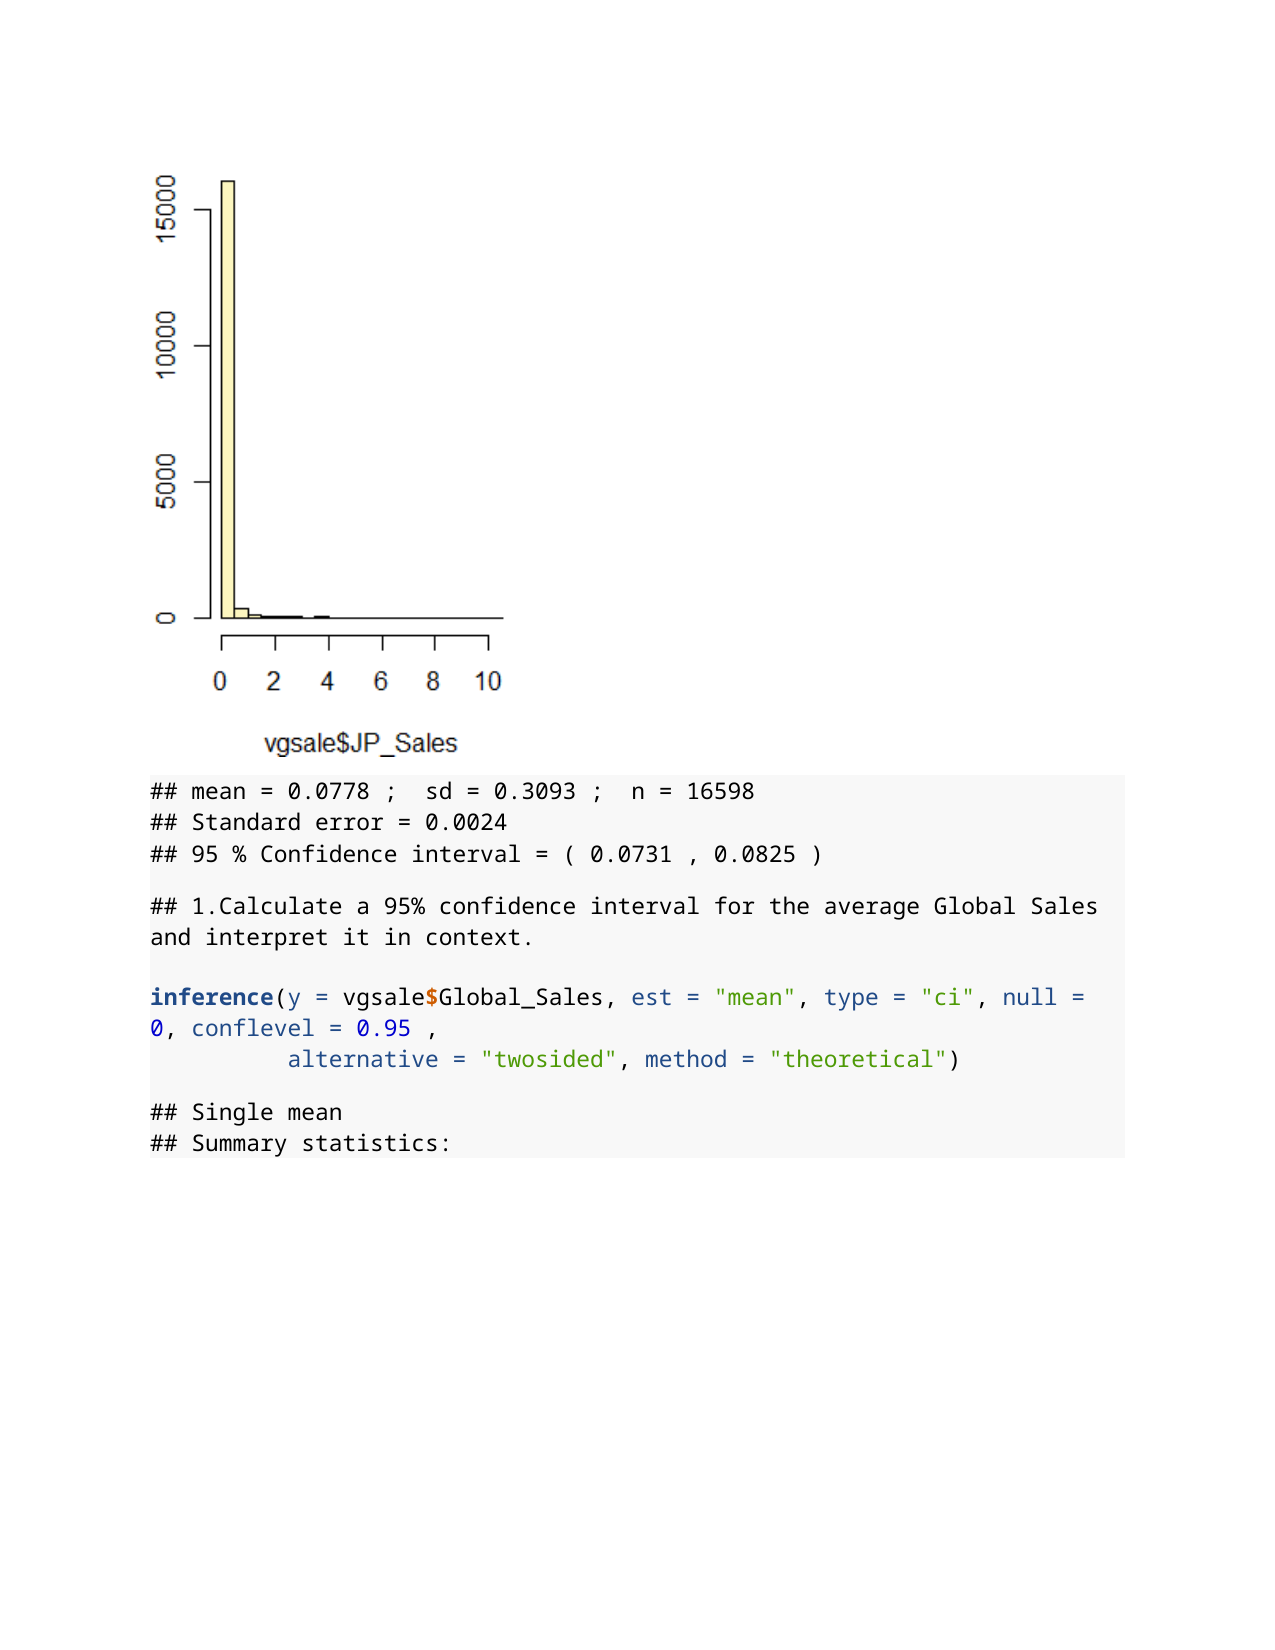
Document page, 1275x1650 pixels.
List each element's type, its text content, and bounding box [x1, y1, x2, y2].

picture [150, 150, 908, 757]
text ## Single mean ## Summary statistics: [150, 1096, 1125, 1158]
text ## mean = 0.0778 ; sd = 0.3093 ; n = 16598 ## Standard error = 0.0024 ## 95 % Confidence interval = ( 0.0731 , 0.0825 ) [150, 775, 1125, 869]
text ## 1.Calculate a 95% confidence interval for the average Global Sales and interpret it in context. inference(y = vgsale$Global_Sales, est = "mean", type = "ci", null = 0, conflevel = 0.95 , alternative = "twosided", method = "theoretical") [150, 890, 1125, 1075]
